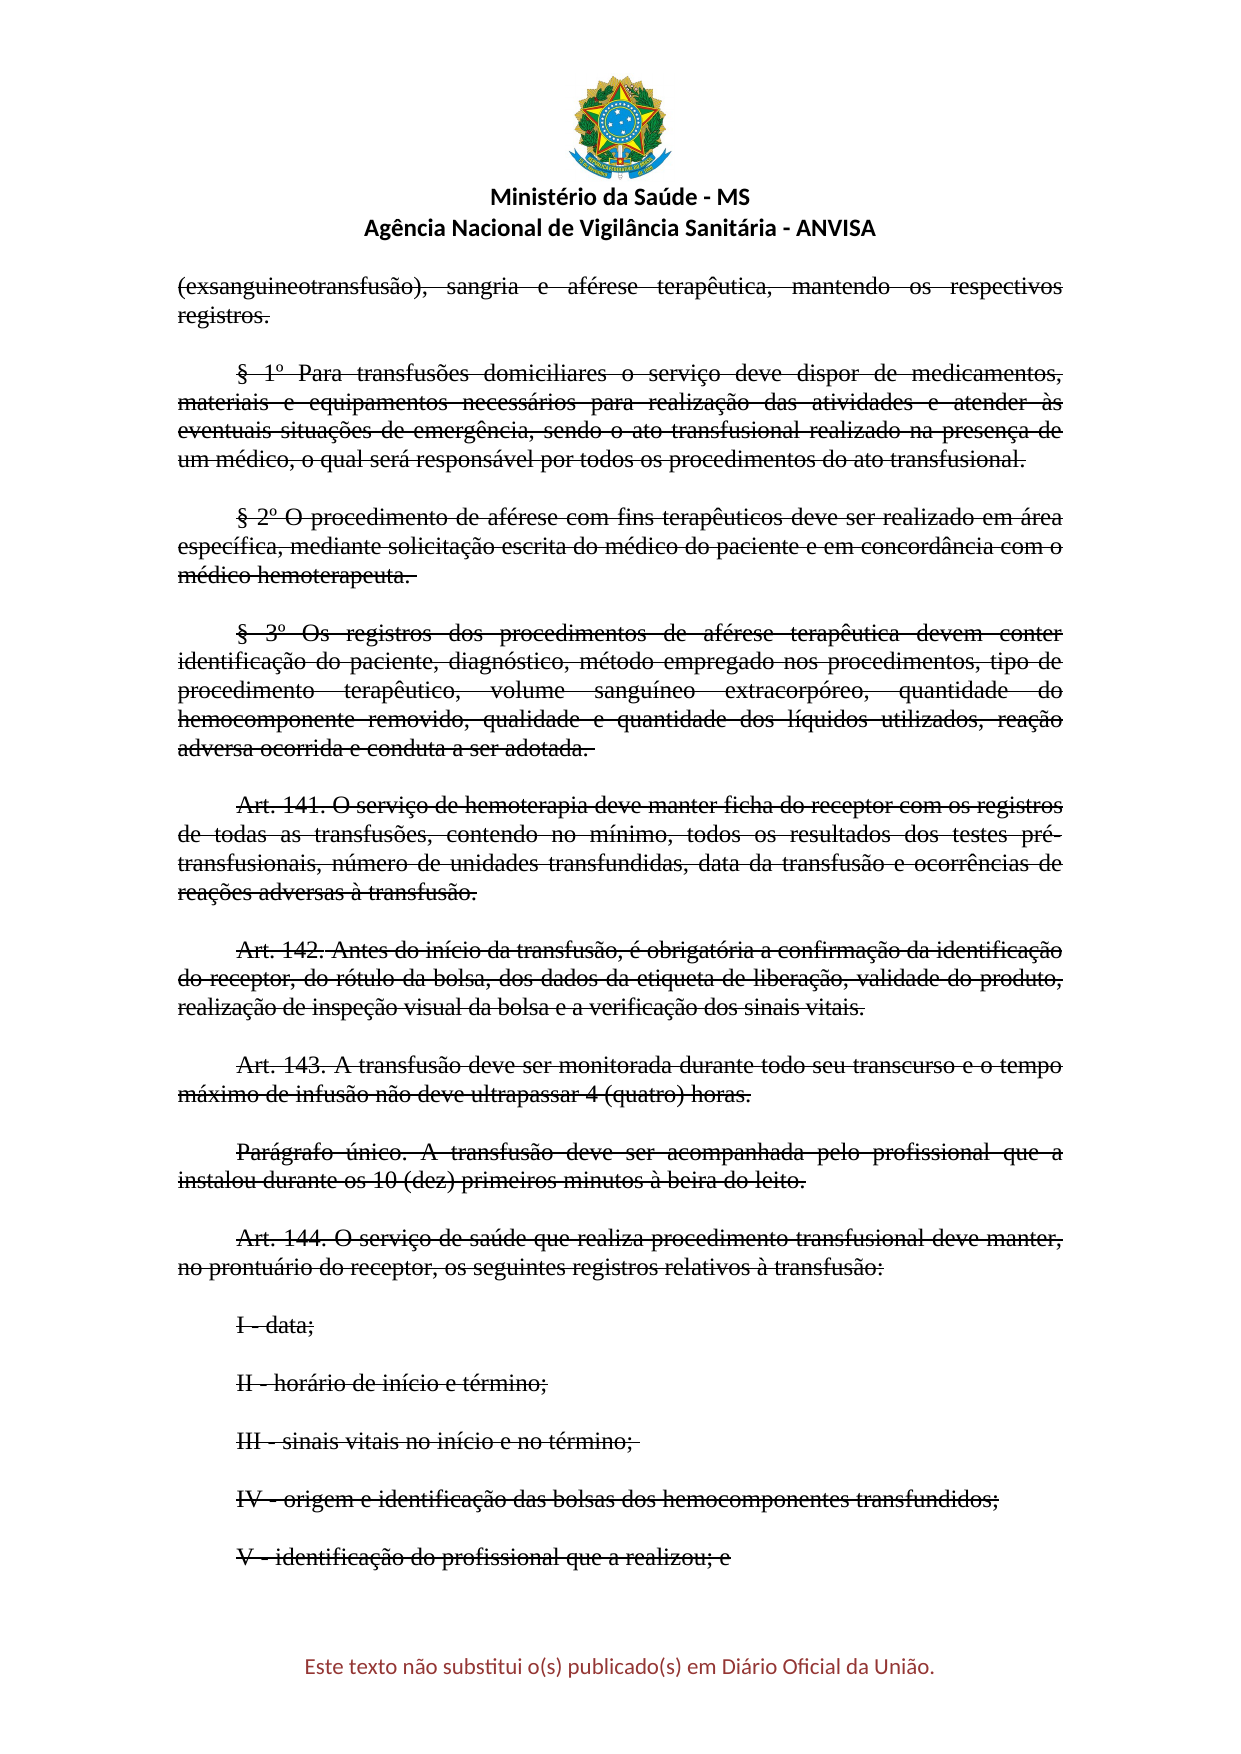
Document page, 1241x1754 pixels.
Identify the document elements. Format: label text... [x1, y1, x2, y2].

text § 2º O procedimento de aférese com fins terapêuticos deve ser realizado em área específica, mediante solicitação escrita do médico do paciente e em concordância com o médico hemoterapeuta. [177, 502, 1063, 547]
text § 2º O procedimento de aférese com fins terapêuticos deve ser realizado em área específica, mediante solicitação escrita do médico do paciente e em concordância com o médico hemoterapeuta. [177, 548, 1063, 588]
text Art. 141. O serviço de hemoterapia deve manter ficha do receptor com os registros de todas as transfusões, contendo no mínimo, todos os resultados dos testes pré-transfusionais, número de unidades transfundidas, data da transfusão e ocorrências de reações adversas à transfusão. [177, 865, 1063, 906]
text § 1º Para transfusões domiciliares o serviço deve dispor de medicamentos, materiais e equipamentos necessários para realização das atividades e atender às eventuais situações de emergência, sendo o ato transfusional realizado na presença de um médico, o qual será responsável por todos os procedimentos do ato transfusional. [177, 403, 1063, 431]
text § 1º Para transfusões domiciliares o serviço deve dispor de medicamentos, materiais e equipamentos necessários para realização das atividades e atender às eventuais situações de emergência, sendo o ato transfusional realizado na presença de um médico, o qual será responsável por todos os procedimentos do ato transfusional. [177, 358, 1063, 402]
text Art. 141. O serviço de hemoterapia deve manter ficha do receptor com os registros de todas as transfusões, contendo no mínimo, todos os resultados dos testes pré-transfusionais, número de unidades transfundidas, data da transfusão e ocorrências de reações adversas à transfusão. [177, 791, 1063, 864]
text III - sinais vitais no início e no término; [177, 1426, 1063, 1455]
text Art. transfusão deve ser monitorada durante todo seu transcurso e o tempo máximo de infusão não deve ultrapassar 4 (quatro) horas. [177, 1050, 1063, 1108]
text § 3º Os registros dos procedimentos de aférese terapêutica devem conter identificação do paciente, diagnóstico, método empregado nos procedimentos, tipo de procedimento terapêutico, volume sanguíneo extracorpóreo, quantidade do hemocomponente removido, qualidade e quantidade dos líquidos utilizados, reação adversa ocorrida e conduta a ser adotada. [177, 663, 1063, 691]
text § 3º Os registros dos procedimentos de aférese terapêutica devem conter identificação do paciente, diagnóstico, método empregado nos procedimentos, tipo de procedimento terapêutico, volume sanguíneo extracorpóreo, quantidade do hemocomponente removido, qualidade e quantidade dos líquidos utilizados, reação adversa ocorrida e conduta a ser adotada. [177, 618, 1063, 662]
text Art. 144. O serviço de saúde que realiza procedimento transfusional deve manter, no prontuário do receptor, os seguintes registros relativos à transfusão: [177, 1223, 1063, 1281]
text Parágrafo único. A transfusão deve ser acompanhada pelo profissional que a instalou durante os 10 (dez) primeiros minutos à beira do leito. [177, 1137, 1063, 1194]
text II - horário de início e término; [177, 1368, 1063, 1397]
text I - data; [177, 1310, 1063, 1339]
text § 3º Os registros dos procedimentos de aférese terapêutica devem conter identificação do paciente, diagnóstico, método empregado nos procedimentos, tipo de procedimento terapêutico, volume sanguíneo extracorpóreo, quantidade do hemocomponente removido, qualidade e quantidade dos líquidos utilizados, reação adversa ocorrida e conduta a ser adotada. [177, 692, 1063, 719]
text V - identificação do profissional que a realizou; e [177, 1542, 1063, 1571]
text § 3º Os registros dos procedimentos de aférese terapêutica devem conter identificação do paciente, diagnóstico, método empregado nos procedimentos, tipo de procedimento terapêutico, volume sanguíneo extracorpóreo, quantidade do hemocomponente removido, qualidade e quantidade dos líquidos utilizados, reação adversa ocorrida e conduta a ser adotada. [177, 721, 1063, 761]
text Art. 142. Antes do início da transfusão, é obrigatória a confirmação da identificação do receptor, do rótulo da bolsa, dos dados da etiqueta de liberação, validade do produto, realização de inspeção visual da bolsa e a verificação dos sinais vitais. [177, 980, 1063, 1021]
picture [565, 73, 675, 182]
text Art. 142. Antes do início da transfusão, é obrigatória a confirmação da identificação do receptor, do rótulo da bolsa, dos dados da etiqueta de liberação, validade do produto, realização de inspeção visual da bolsa e a verificação dos sinais vitais. [177, 935, 1063, 979]
text § 1º Para transfusões domiciliares o serviço deve dispor de medicamentos, materiais e equipamentos necessários para realização das atividades e atender às eventuais situações de emergência, sendo o ato transfusional realizado na presença de um médico, o qual será responsável por todos os procedimentos do ato transfusional. [177, 432, 1063, 473]
text IV - origem e identificação das bolsas dos hemocomponentes transfundidos; [177, 1484, 1063, 1513]
